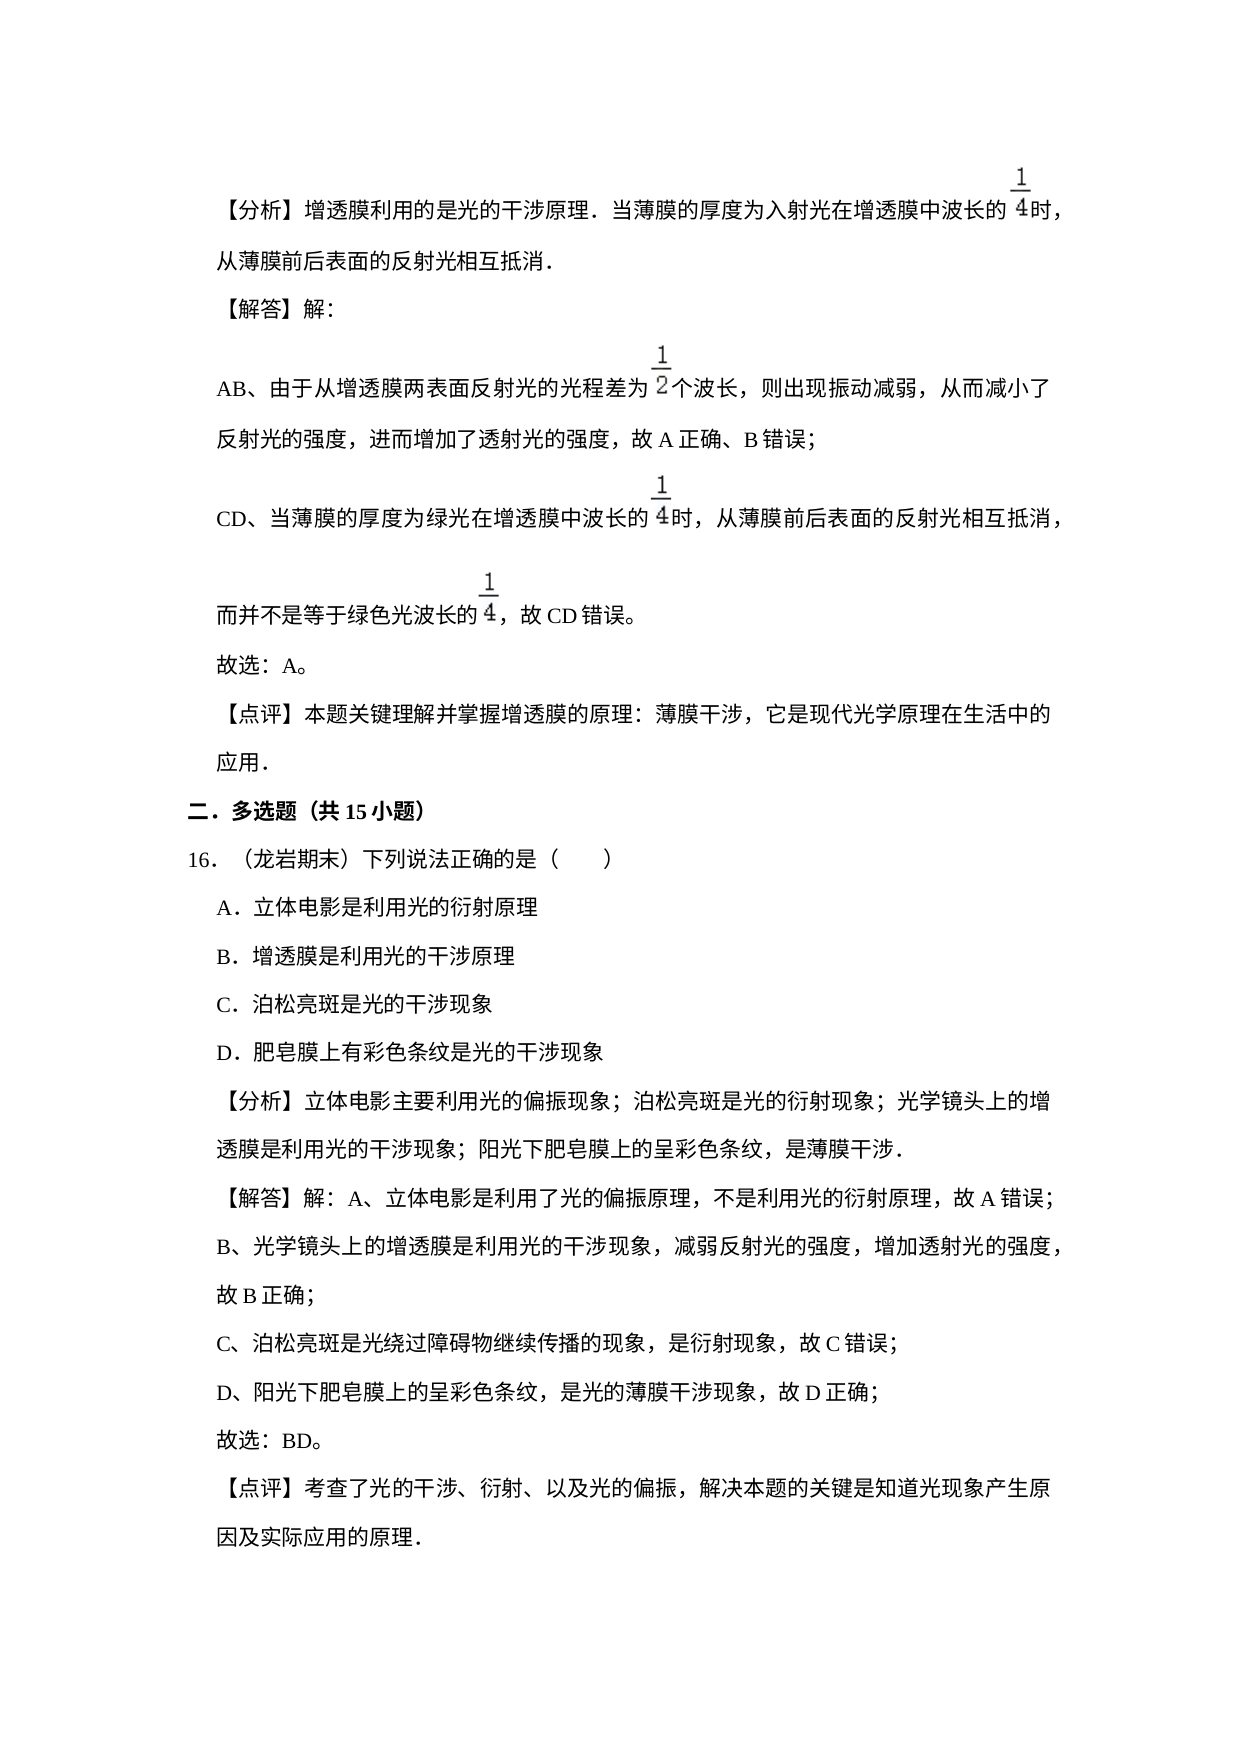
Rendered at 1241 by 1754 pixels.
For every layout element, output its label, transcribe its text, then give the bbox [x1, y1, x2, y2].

text CD、当薄膜的厚度为绿光在增透膜中波长的时，从薄膜前后表面的反射光相互抵消，而并不是等于绿色光波长的，故CD错误。 [216, 469, 1053, 632]
picture [651, 341, 672, 397]
text C、泊松亮斑是光绕过障碍物继续传播的现象，是衍射现象，故C错误； [216, 1326, 1053, 1358]
text D．肥皂膜上有彩色条纹是光的干涉现象 [187, 1035, 1053, 1067]
text A．立体电影是利用光的衍射原理 [187, 890, 1053, 922]
picture [478, 568, 499, 624]
text 【点评】本题关键理解并掌握增透膜的原理：薄膜干涉，它是现代光学原理在生活中的应用． [216, 696, 1053, 777]
text 【点评】考查了光的干涉、衍射、以及光的偏振，解决本题的关键是知道光现象产生原因及实际应用的原理． [216, 1471, 1053, 1552]
text 故选：A。 [216, 648, 1053, 680]
picture [650, 471, 672, 527]
text 16．（龙岩期末）下列说法正确的是（ ） [187, 842, 1053, 874]
text 故选：BD。 [216, 1422, 1053, 1455]
text AB、由于从增透膜两表面反射光的光程差为个波长，则出现振动减弱，从而减小了反射光的强度，进而增加了透射光的强度，故A正确、B错误； [216, 340, 1053, 454]
text 【分析】立体电影主要利用光的偏振现象；泊松亮斑是光的衍射现象；光学镜头上的增透膜是利用光的干涉现象；阳光下肥皂膜上的呈彩色条纹，是薄膜干涉． [216, 1083, 1053, 1164]
text 【解答】解： [216, 292, 1053, 324]
text 【解答】解：A、立体电影是利用了光的偏振原理，不是利用光的衍射原理，故A错误； [216, 1180, 1053, 1213]
text 【分析】增透膜利用的是光的干涉原理．当薄膜的厚度为入射光在增透膜中波长的时，从薄膜前后表面的反射光相互抵消． [216, 162, 1053, 276]
text B、光学镜头上的增透膜是利用光的干涉现象，减弱反射光的强度，增加透射光的强度，故B正确； [216, 1229, 1053, 1310]
text D、阳光下肥皂膜上的呈彩色条纹，是光的薄膜干涉现象，故D正确； [216, 1374, 1053, 1407]
text C．泊松亮斑是光的干涉现象 [187, 987, 1053, 1019]
text B．增透膜是利用光的干涉原理 [187, 938, 1053, 971]
picture [1010, 163, 1031, 219]
text 二．多选题（共15小题） [187, 793, 1053, 826]
